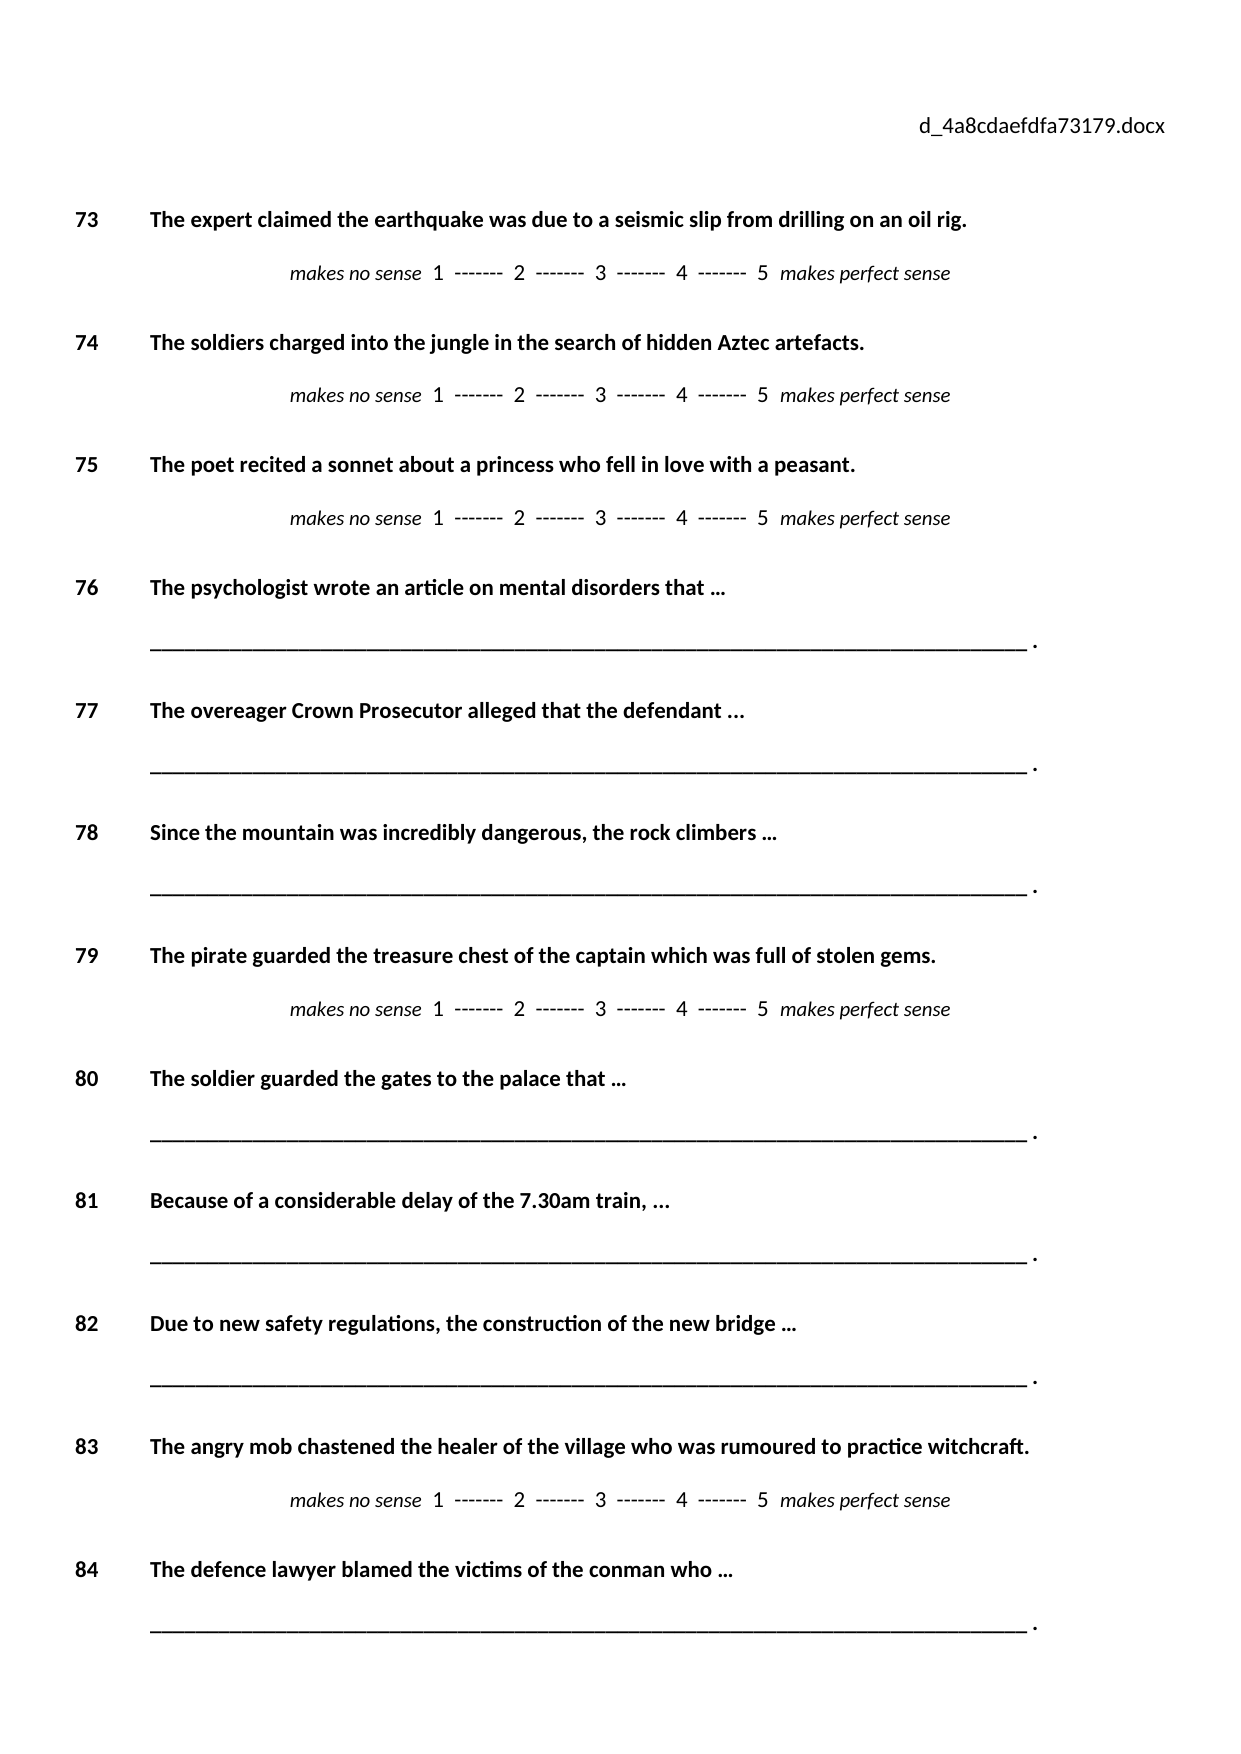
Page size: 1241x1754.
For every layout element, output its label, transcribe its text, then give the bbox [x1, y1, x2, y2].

text 81 Because of a considerable delay of the 7.30am train, ... [75, 1187, 1165, 1214]
text 73 The expert claimed the earthquake was due to a seismic slip from drilling on an oil rig. [75, 205, 1165, 233]
text 77 The overeager Crown Prosecutor alleged that the defendant ... [75, 696, 1165, 724]
text _____________________________________________________________________________ . [75, 749, 1165, 777]
text 79 The pirate guarded the treasure chest of the captain which was full of stolen gems. [75, 941, 1165, 969]
text _____________________________________________________________________________ . [75, 1362, 1165, 1390]
text 76 The psychologist wrote an article on mental disorders that … [75, 573, 1165, 601]
text 80 The soldier guarded the gates to the palace that … [75, 1064, 1165, 1092]
text 82 Due to new safety regulations, the construction of the new bridge … [75, 1309, 1165, 1337]
text makes no sense 1 ------- 2 ------- 3 ------- 4 ------- 5 makes perfect sense [75, 994, 1165, 1022]
text makes no sense 1 ------- 2 ------- 3 ------- 4 ------- 5 makes perfect sense [75, 503, 1165, 531]
text 84 The defence lawyer blamed the victims of the conman who … [75, 1555, 1165, 1583]
text 78 Since the mountain was incredibly dangerous, the rock climbers … [75, 818, 1165, 846]
text _____________________________________________________________________________ . [75, 871, 1165, 899]
text _____________________________________________________________________________ . [75, 626, 1165, 654]
text _____________________________________________________________________________ . [75, 1608, 1165, 1636]
text _____________________________________________________________________________ . [75, 1117, 1165, 1145]
text _____________________________________________________________________________ . [75, 1239, 1165, 1268]
text 75 The poet recited a sonnet about a princess who fell in love with a peasant. [75, 450, 1165, 478]
text 74 The soldiers charged into the jungle in the search of hidden Aztec artefacts. [75, 328, 1165, 356]
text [75, 1485, 1165, 1513]
text 83 The angry mob chastened the healer of the village who was rumoured to practice witchcraft. [75, 1432, 1165, 1460]
text makes no sense 1 ------- 2 ------- 3 ------- 4 ------- 5 makes perfect sense [75, 381, 1165, 409]
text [75, 258, 1165, 286]
